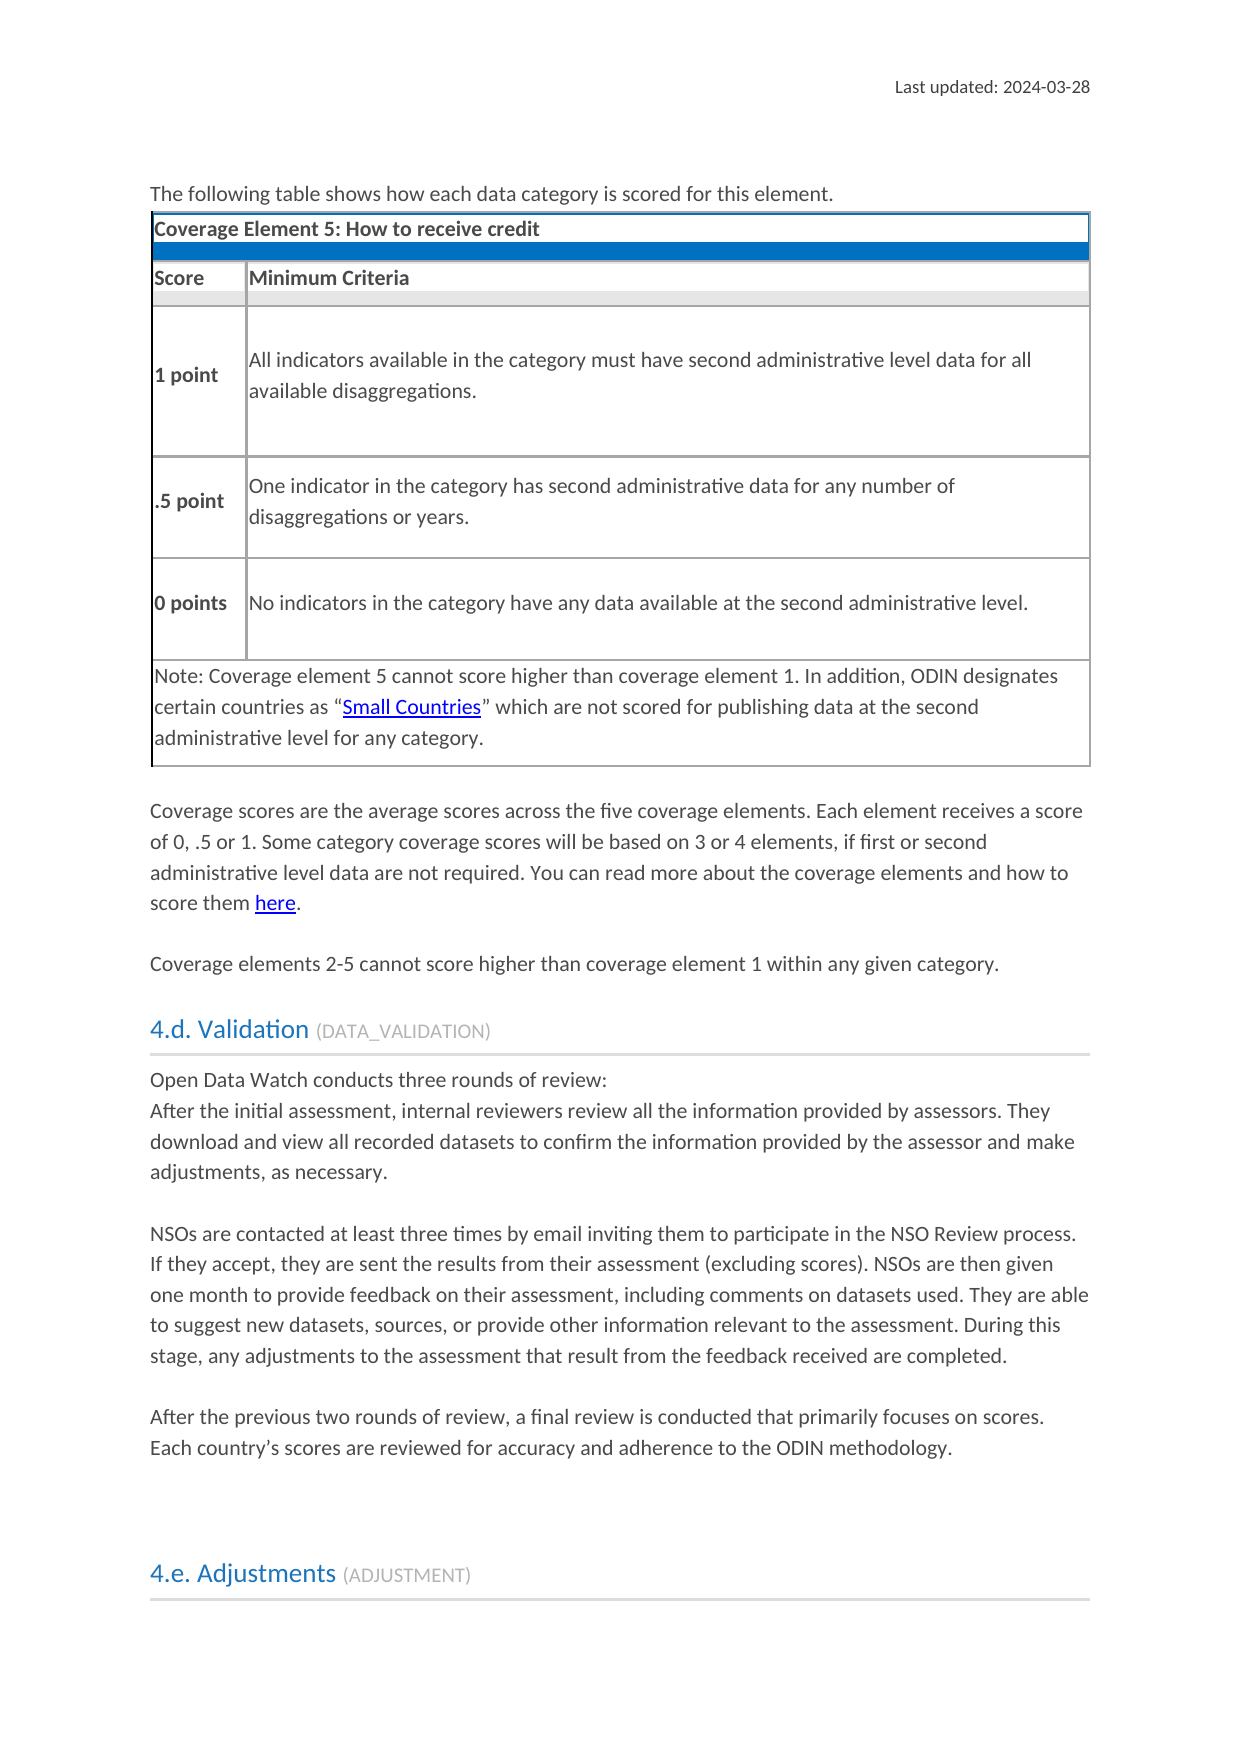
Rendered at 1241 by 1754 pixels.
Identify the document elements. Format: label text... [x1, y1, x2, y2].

table_cell Score [153, 262, 245, 305]
text 4.d. Validation (DATA_VALIDATION) [150, 1012, 1090, 1053]
table_cell No indicators in the category have any data available at the second administrative level. [248, 559, 1089, 658]
text After the previous two rounds of review, a final review is conducted that primarily focuses on scores. Each country’s scores are reviewed for accuracy and adherence to the ODIN methodology. [150, 1403, 1090, 1461]
table_cell Minimum Criteria [248, 262, 1089, 305]
table_cell Note: Coverage element 5 cannot score higher than coverage element 1. In addition, ODIN designates certain countries as “Small Countries” which are not scored for publishing data at the second administrative level for any category. [153, 661, 1089, 765]
table_cell .5 point [153, 458, 245, 557]
text The following table shows how each data category is scored for this element. [150, 181, 1090, 207]
text Coverage elements 2-5 cannot score higher than coverage element 1 within any given category. [150, 951, 1090, 977]
table_cell One indicator in the category has second administrative data for any number of disaggregations or years. [248, 458, 1089, 557]
text Open Data Watch conducts three rounds of review: [150, 1067, 1090, 1093]
table_cell 1 point [153, 307, 245, 455]
table_cell All indicators available in the category must have second administrative level data for all available disaggregations. [248, 307, 1089, 455]
table_cell 0 points [153, 559, 245, 658]
text Coverage scores are the average scores across the five coverage elements. Each element receives a score of 0, .5 or 1. Some category coverage scores will be based on 3 or 4 elements, if first or second administrative level data are not required. You can read more about the coverage elements and how to score them here. [150, 797, 1090, 916]
table_header Coverage Element 5: How to receive credit [153, 213, 1089, 260]
text 4.e. Adjustments (ADJUSTMENT) [150, 1557, 1090, 1598]
text NSOs are contacted at least three times by email inviting them to participate in the NSO Review process. If they accept, they are sent the results from their assessment (excluding scores). NSOs are then given one month to provide feedback on their assessment, including comments on datasets used. They are able to suggest new datasets, sources, or provide other information relevant to the assessment. During this stage, any adjustments to the assessment that result from the feedback received are completed. [150, 1220, 1090, 1369]
text After the initial assessment, internal reviewers review all the information provided by assessors. They download and view all recorded datasets to confirm the information provided by the assessor and make adjustments, as necessary. [150, 1097, 1090, 1185]
